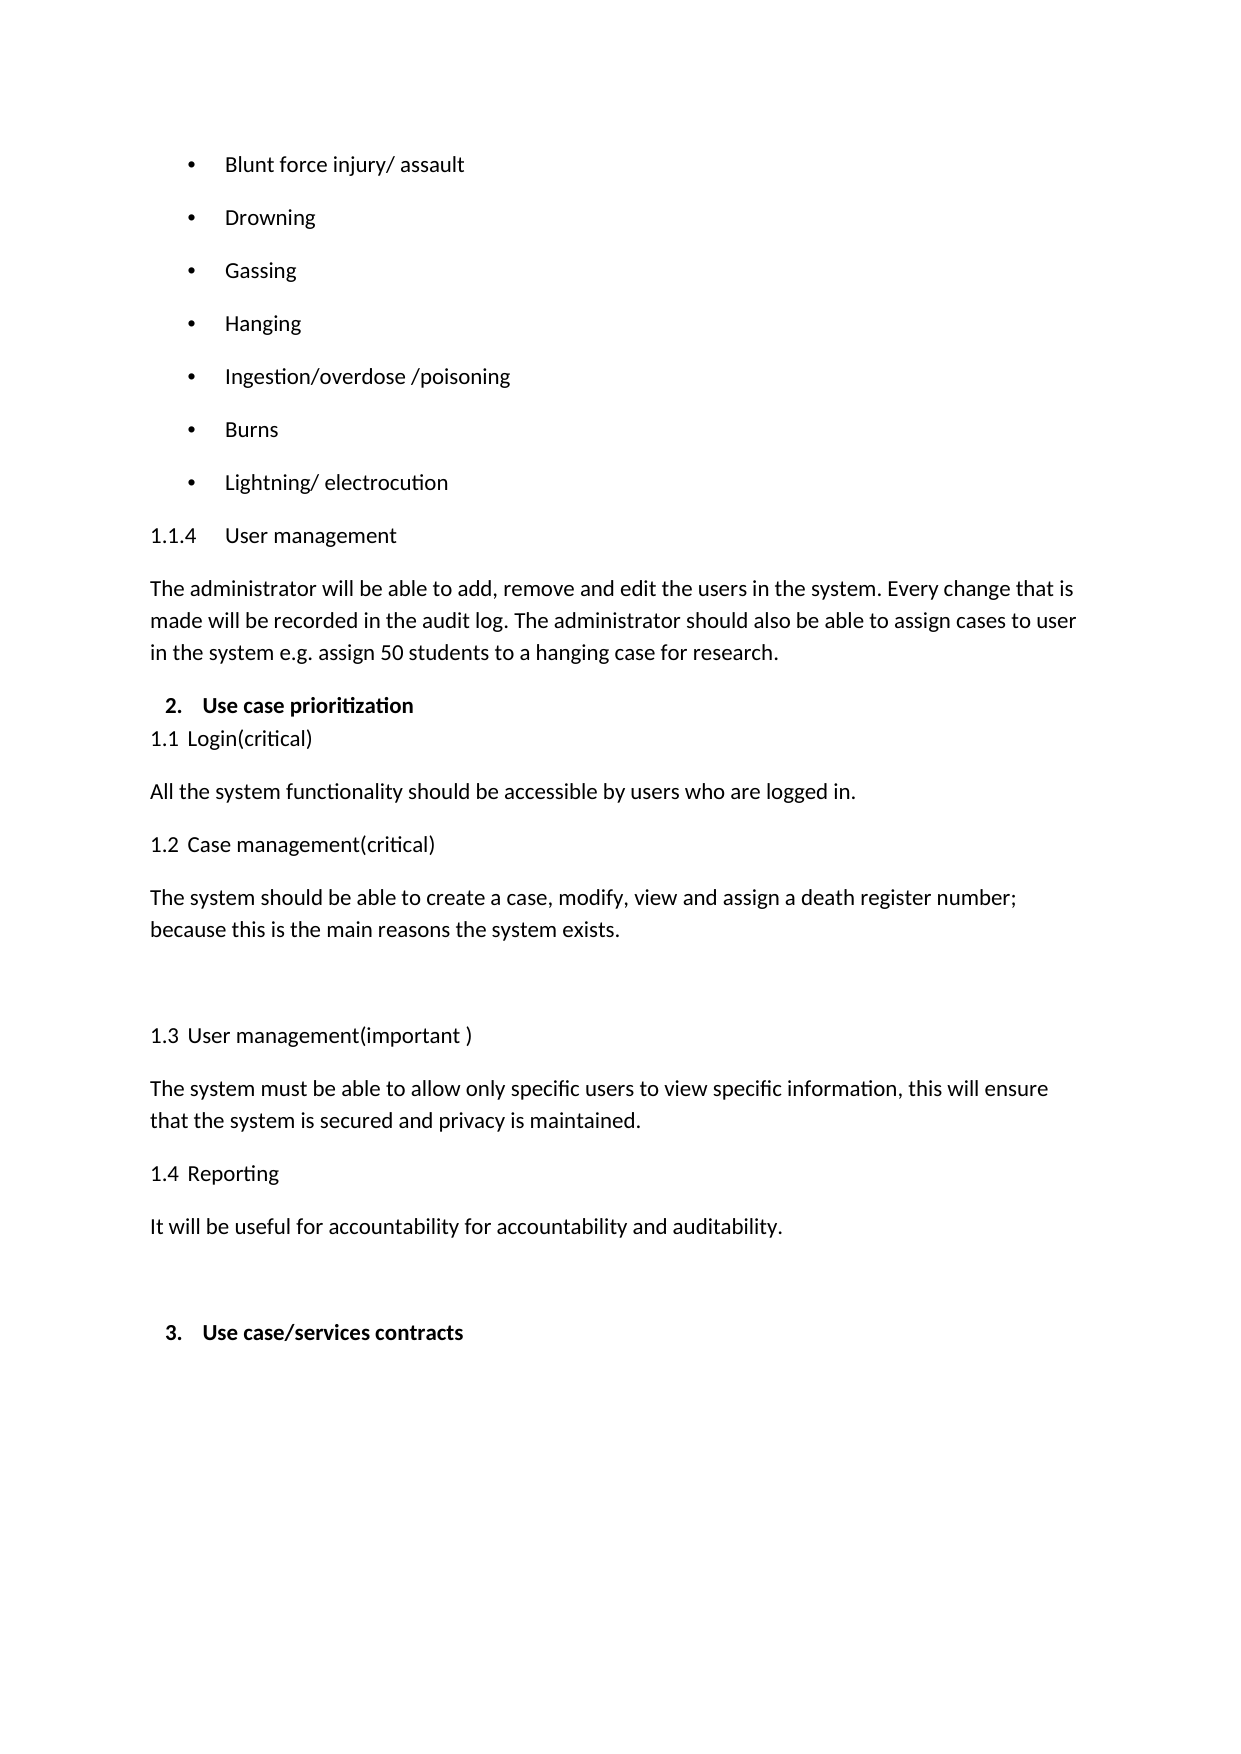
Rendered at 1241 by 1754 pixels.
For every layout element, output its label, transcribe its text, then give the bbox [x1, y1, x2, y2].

text The administrator will be able to add, remove and edit the users in the system. Every change that is made will be recorded in the audit log. The administrator should also be able to assign cases to user in the system e.g. assign 50 students to a hanging case for research. [150, 574, 1090, 667]
list Use case/services contracts [165, 1318, 1090, 1346]
list Login(critical) [150, 724, 1090, 752]
text All the system functionality should be accessible by users who are logged in. [150, 777, 1090, 805]
list User management [150, 521, 1090, 549]
text It will be useful for accountability for accountability and auditability. [150, 1212, 1090, 1240]
list Blunt force injury/ assault [187, 150, 1090, 178]
list Case management(critical) [150, 830, 1090, 858]
text The system should be able to create a case, modify, view and assign a death register number; because this is the main reasons the system exists. [150, 883, 1090, 943]
list User management(important ) [150, 1021, 1090, 1049]
list Gassing [187, 256, 1090, 284]
list Use case prioritization [165, 692, 1090, 719]
list Ingestion/overdose /poisoning [187, 362, 1090, 390]
text The system must be able to allow only specific users to view specific information, this will ensure that the system is secured and privacy is maintained. [150, 1074, 1090, 1134]
list Hanging [187, 309, 1090, 337]
list Burns [187, 415, 1090, 443]
list Drowning [187, 203, 1090, 231]
list Lightning/ electrocution [187, 468, 1090, 496]
list Reporting [150, 1159, 1090, 1187]
